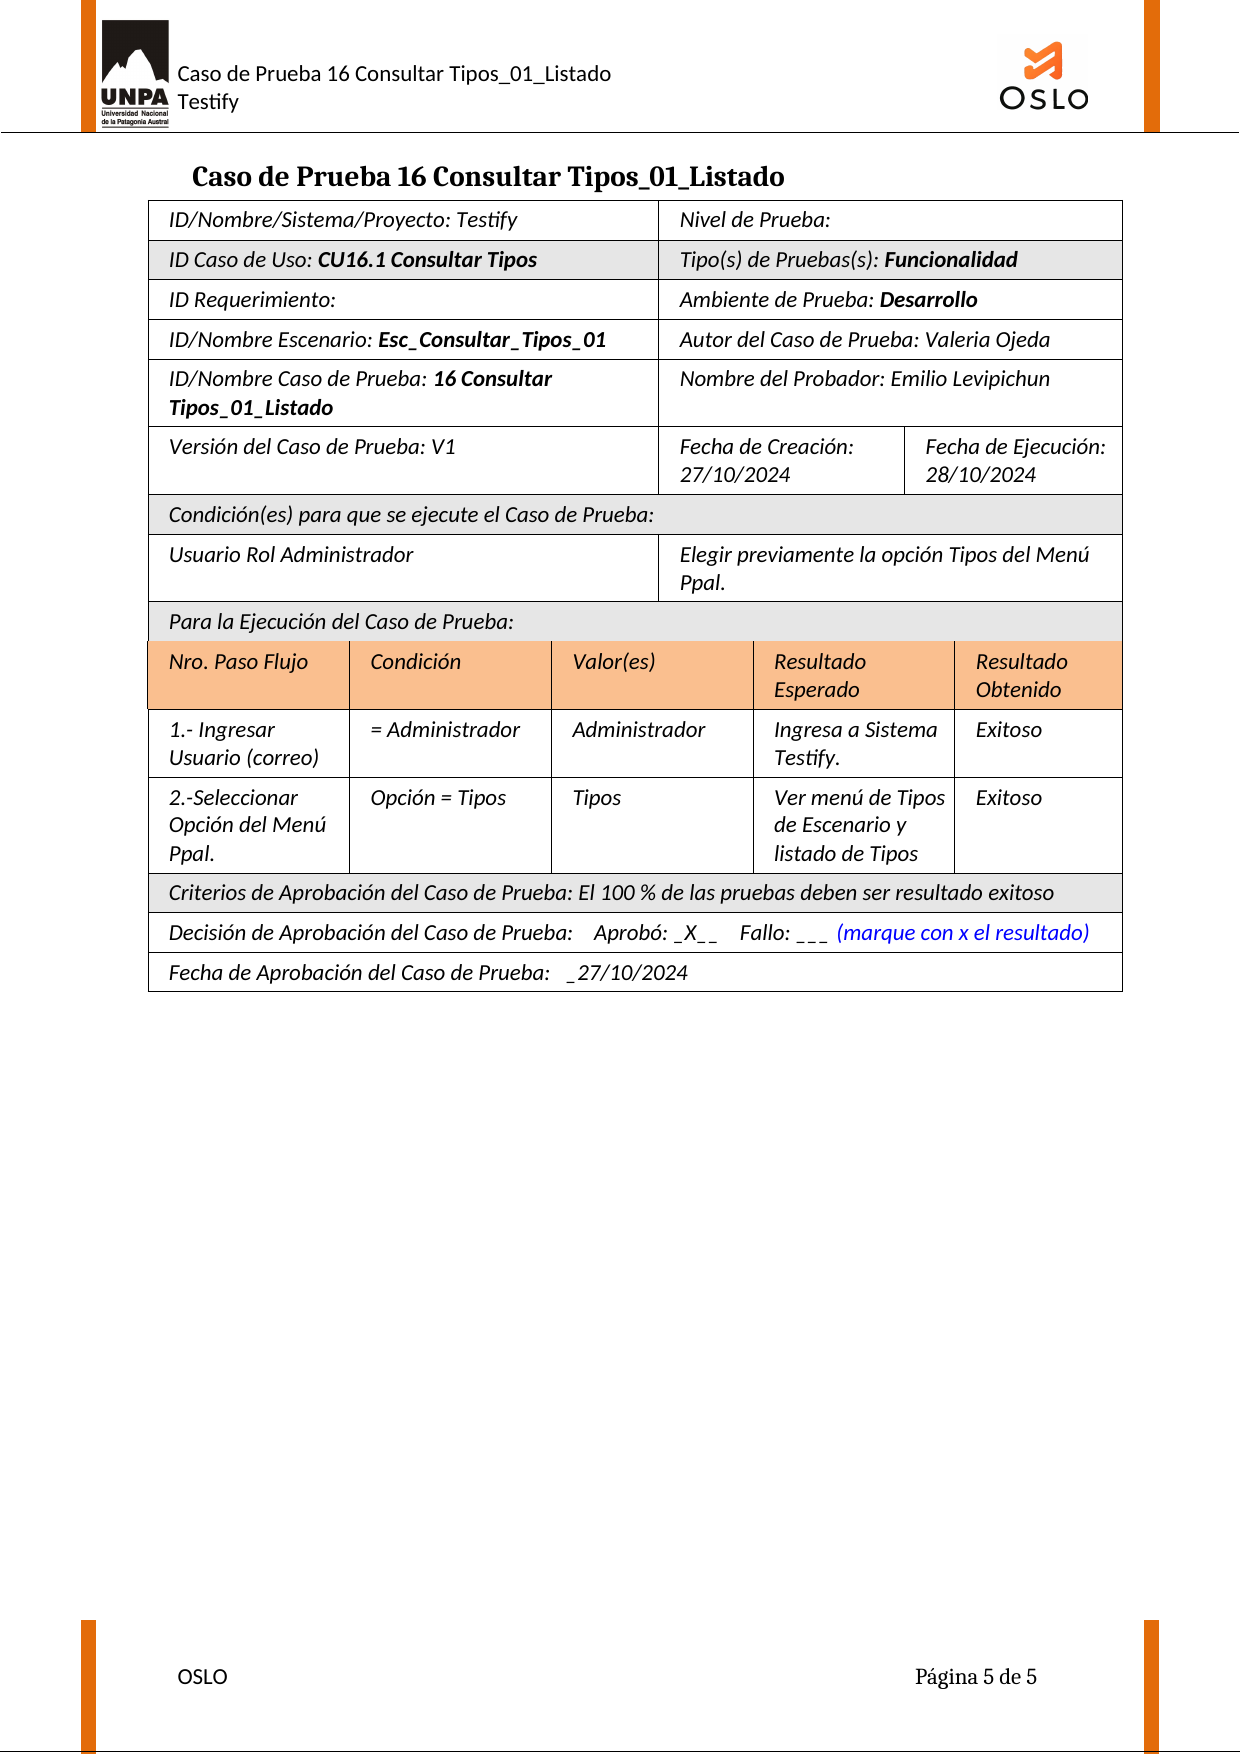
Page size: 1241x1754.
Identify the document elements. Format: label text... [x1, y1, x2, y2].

table_cell Ambiente de Prueba: Desarrollo [659, 280, 1122, 319]
table_cell Fecha de Creación: 27/10/2024 [659, 427, 904, 494]
table_cell Condición [350, 641, 551, 709]
table_cell Elegir previamente la opción Tipos del Menú Ppal. [659, 535, 1122, 601]
table_cell Exitoso [955, 778, 1122, 872]
table_cell Criterios de Aprobación del Caso de Prueba: El 100 % de las pruebas deben ser resultado exitoso [149, 874, 1122, 912]
table_cell Usuario Rol Administrador [149, 535, 658, 601]
table_cell 1.- Ingresar Usuario (correo) [149, 710, 349, 777]
table_cell Ingresa a Sistema Testify. [754, 710, 954, 777]
picture [997, 34, 1088, 110]
table_cell Ver menú de Tipos de Escenario y listado de Tipos [754, 778, 954, 872]
table_header ID/Nombre/Sistema/Proyecto: Testify [149, 201, 658, 239]
table_cell Fecha de Ejecución: 28/10/2024 [905, 427, 1122, 494]
table_cell Administrador [552, 710, 753, 777]
table_cell Tipo(s) de Pruebas(s): Funcionalidad [659, 241, 1122, 279]
table_cell Opción = Tipos [350, 778, 551, 872]
table_header Nivel de Prueba: [659, 201, 1122, 239]
table_cell Nombre del Probador: Emilio Levipichun [659, 360, 1122, 426]
table_cell Valor(es) [552, 641, 753, 709]
table_cell Tipos [552, 778, 753, 872]
picture [100, 18, 170, 129]
table_cell Decisión de Aprobación del Caso de Prueba: Aprobó: _X__ Fallo: ___ (marque con x el resultado) [149, 913, 1122, 952]
table_cell ID Caso de Uso: CU16.1 Consultar Tipos [149, 241, 658, 279]
table_cell ID/Nombre Caso de Prueba: 16 Consultar Tipos_01_Listado [149, 360, 658, 426]
table_cell Resultado Esperado [754, 641, 954, 709]
table_cell 2.-Seleccionar Opción del Menú Ppal. [149, 778, 349, 872]
table_cell Condición(es) para que se ejecute el Caso de Prueba: [149, 495, 1122, 534]
table_cell Nro. Paso Flujo [148, 641, 349, 709]
table_cell = Administrador [350, 710, 551, 777]
table_cell Autor del Caso de Prueba: Valeria Ojeda [659, 320, 1122, 359]
table_cell Versión del Caso de Prueba: V1 [149, 427, 658, 494]
table_cell ID Requerimiento: [149, 280, 658, 319]
table_cell Fecha de Aprobación del Caso de Prueba: _27/10/2024 [149, 953, 1122, 991]
table_cell Resultado Obtenido [955, 641, 1122, 709]
table_cell Exitoso [955, 710, 1122, 777]
text Caso de Prueba 16 Consultar Tipos_01_Listado [192, 160, 1063, 193]
table_cell ID/Nombre Escenario: Esc_Consultar_Tipos_01 [149, 320, 658, 359]
table_cell Para la Ejecución del Caso de Prueba: [149, 602, 1122, 641]
